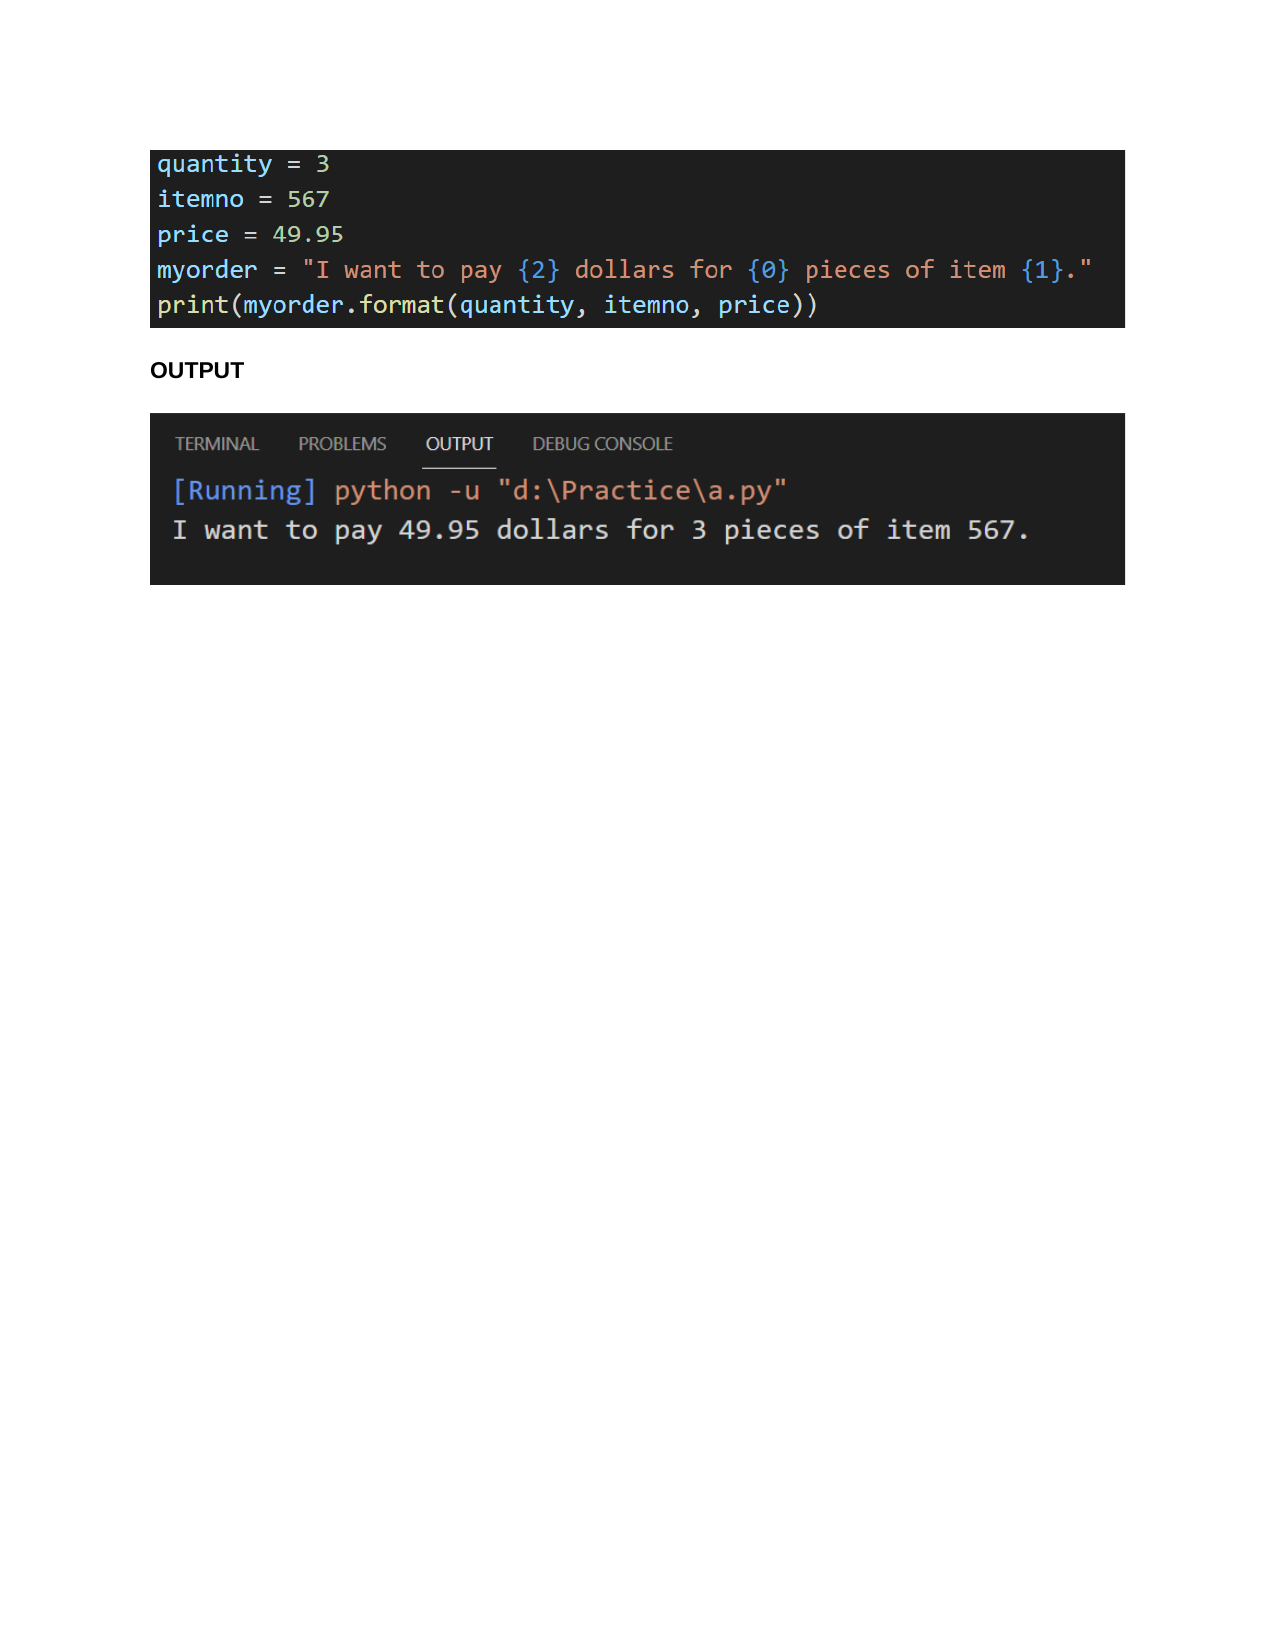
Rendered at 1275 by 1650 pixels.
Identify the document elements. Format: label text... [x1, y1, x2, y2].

picture [150, 150, 1125, 328]
picture [150, 413, 1125, 585]
text OUTPUT [150, 357, 1125, 383]
